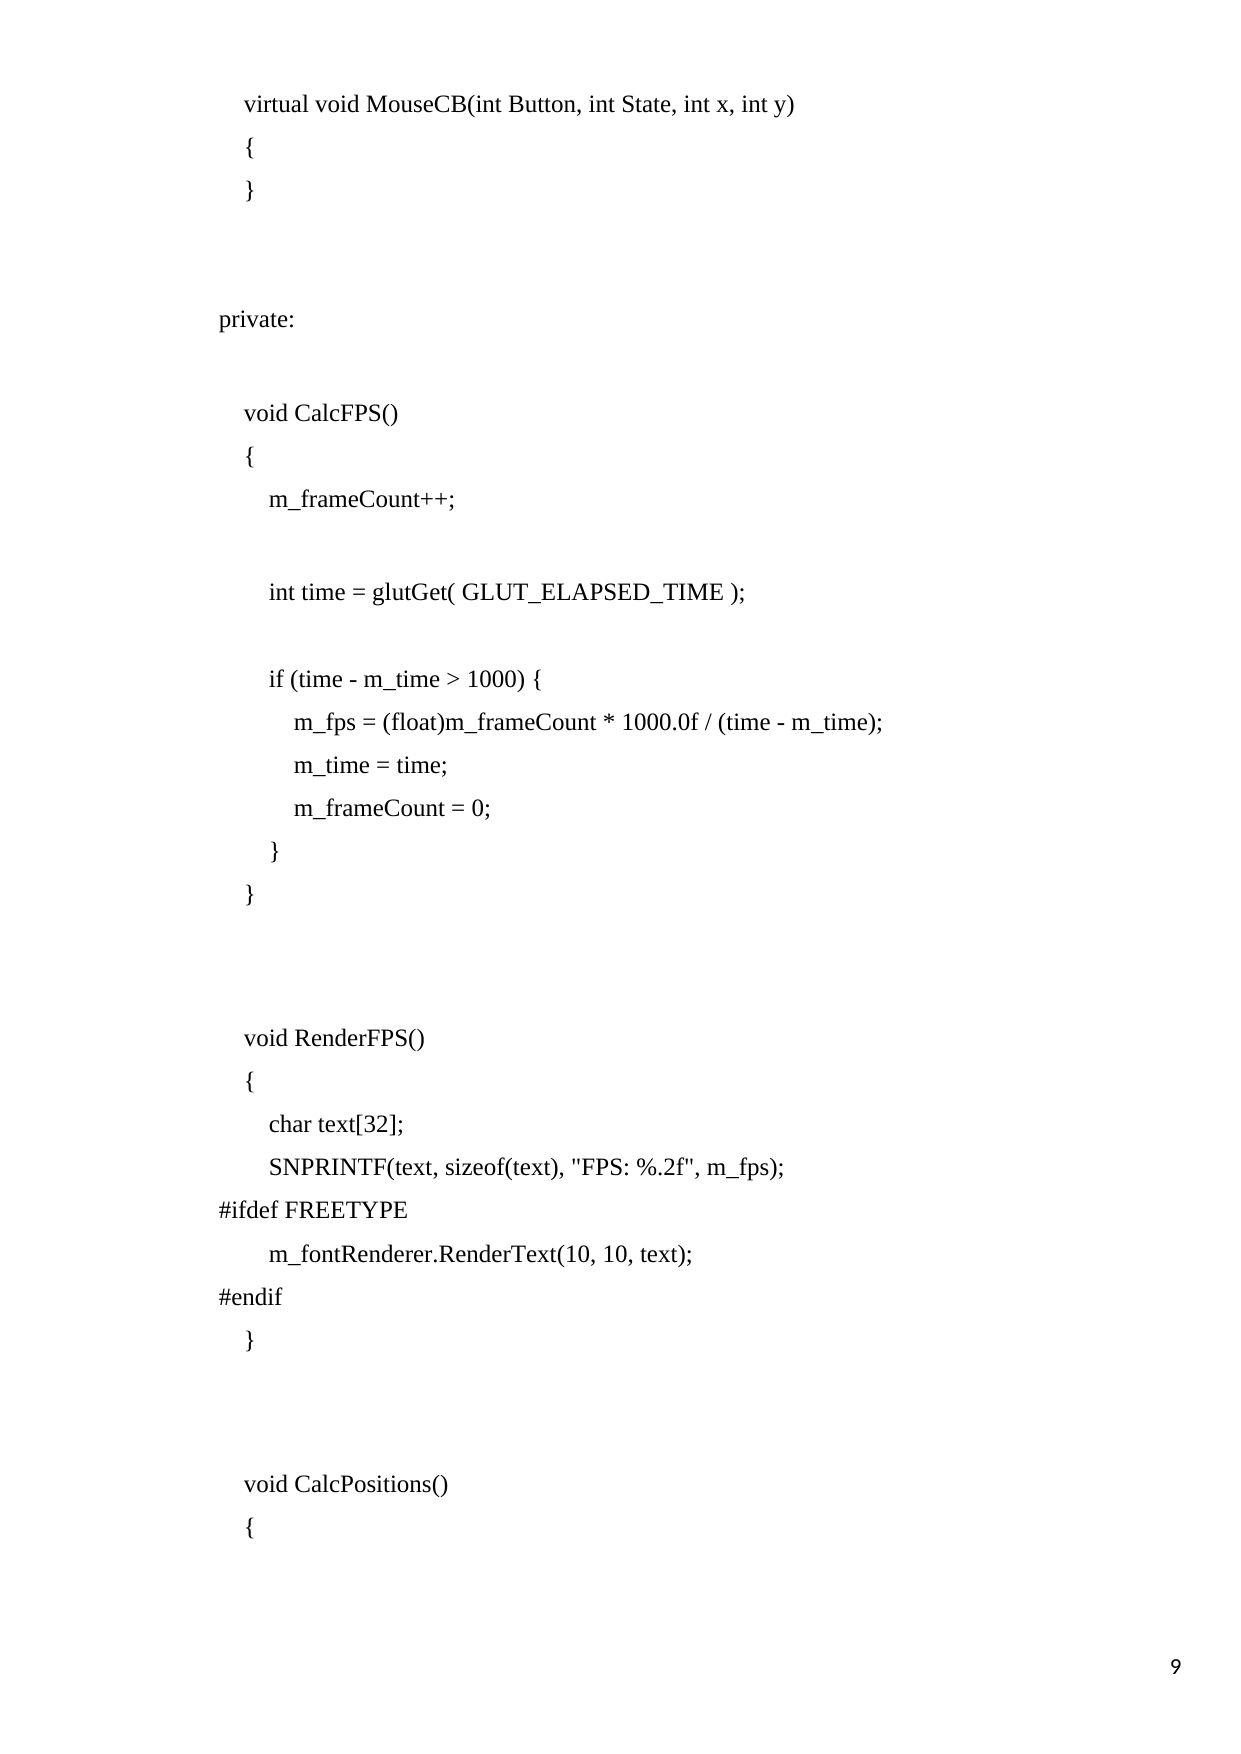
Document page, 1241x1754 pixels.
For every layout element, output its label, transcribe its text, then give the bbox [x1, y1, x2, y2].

text #endif [148, 1282, 1181, 1311]
text void CalcPositions() [148, 1469, 1181, 1497]
text void RenderFPS() [148, 1023, 1181, 1052]
text { [148, 441, 1181, 469]
text m_frameCount++; [148, 484, 1181, 513]
text m_fps = (float)m_frameCount * 1000.0f / (time - m_time); [148, 707, 1181, 736]
text } [148, 836, 1181, 865]
text SNPRINTF(text, sizeof(text), "FPS: %.2f", m_fps); [148, 1152, 1181, 1181]
text m_time = time; [148, 750, 1181, 779]
text m_frameCount = 0; [148, 793, 1181, 822]
text m_fontRenderer.RenderText(10, 10, text); [148, 1239, 1181, 1267]
text #ifdef FREETYPE [148, 1196, 1181, 1224]
text virtual void MouseCB(int Button, int State, int x, int y) [148, 89, 1181, 117]
text char text[32]; [148, 1109, 1181, 1138]
text { [148, 1512, 1181, 1541]
text } [148, 1325, 1181, 1354]
text void CalcFPS() [148, 398, 1181, 426]
text if (time - m_time > 1000) { [148, 664, 1181, 692]
text { [148, 1066, 1181, 1095]
text private: [148, 304, 1181, 333]
text } [148, 175, 1181, 204]
text { [148, 132, 1181, 161]
text int time = glutGet( GLUT_ELAPSED_TIME ); [148, 577, 1181, 606]
text } [148, 879, 1181, 908]
